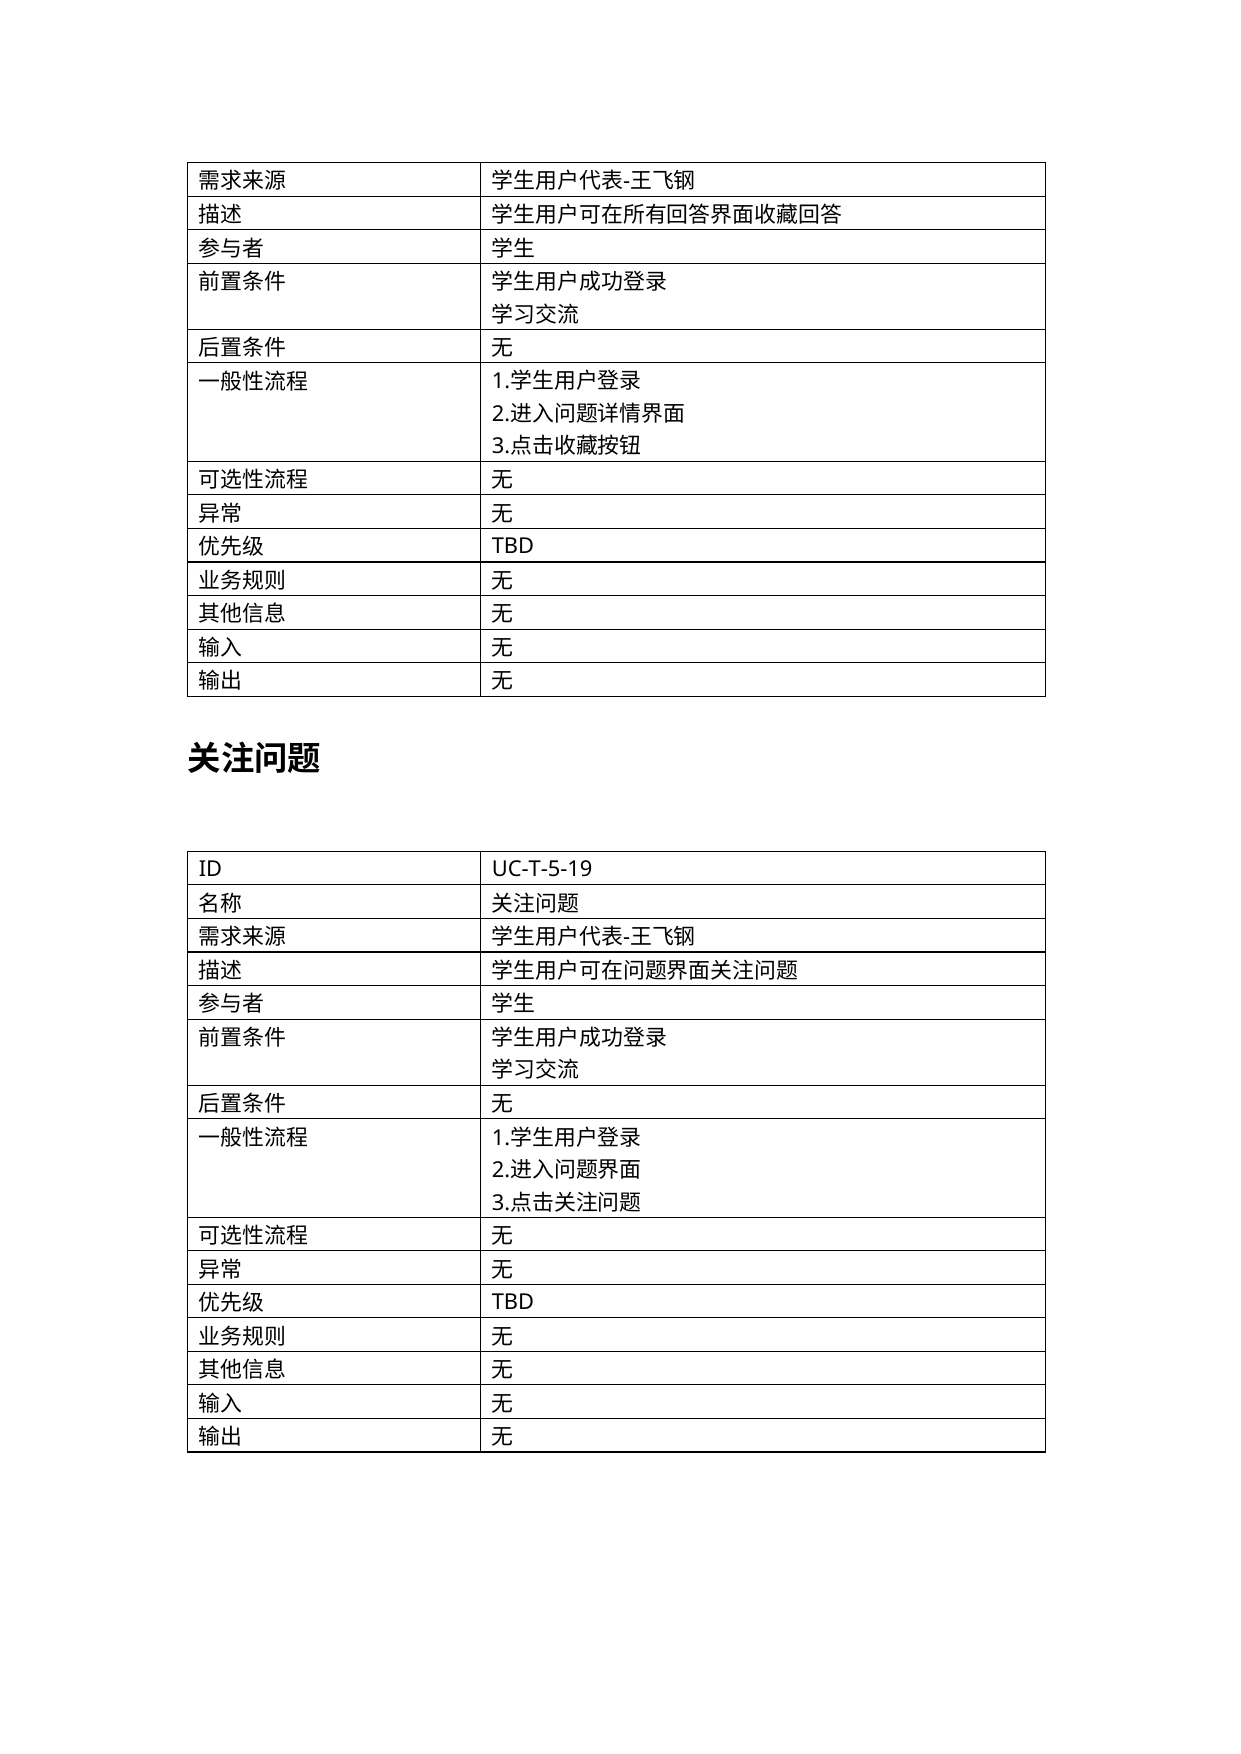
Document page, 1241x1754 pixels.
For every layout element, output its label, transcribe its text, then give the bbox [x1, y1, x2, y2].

table_cell 参与者 [188, 230, 480, 263]
table_cell 描述 [188, 953, 480, 985]
table_cell TBD [481, 529, 1045, 561]
table_cell 学生用户代表-王飞钢 [481, 919, 1045, 951]
table_cell 名称 [188, 885, 480, 918]
table_cell 可选性流程 [188, 1218, 480, 1250]
table_cell 1.学生用户登录 2.进入问题详情界面 3.点击收藏按钮 [481, 363, 1045, 461]
table_cell 1.学生用户登录 2.进入问题界面 3.点击关注问题 [481, 1119, 1045, 1217]
table_cell 无 [481, 1086, 1045, 1118]
table_header UC-T-5-19 [481, 852, 1045, 884]
table_cell 学生用户成功登录 学习交流 [481, 264, 1045, 329]
table_cell 无 [481, 1385, 1045, 1418]
table_cell 其他信息 [188, 1352, 480, 1384]
table_cell 学生用户代表-王飞钢 [481, 163, 1045, 196]
table_cell 学生 [481, 230, 1045, 263]
table_cell 前置条件 [188, 264, 480, 329]
table_cell 输入 [188, 1385, 480, 1418]
table_cell 业务规则 [188, 1318, 480, 1351]
table_cell 无 [481, 330, 1045, 362]
table_cell 参与者 [188, 986, 480, 1018]
table_cell 一般性流程 [188, 363, 480, 461]
table_cell TBD [481, 1285, 1045, 1317]
table_cell 无 [481, 495, 1045, 528]
table_cell 无 [481, 630, 1045, 662]
table_cell 无 [481, 1218, 1045, 1250]
table_cell 无 [481, 1419, 1045, 1451]
table_cell 需求来源 [188, 163, 480, 196]
table_cell 无 [481, 663, 1045, 696]
table_cell 优先级 [188, 1285, 480, 1317]
table_cell 其他信息 [188, 596, 480, 628]
table_cell 优先级 [188, 529, 480, 561]
table_cell 关注问题 [481, 885, 1045, 918]
table_cell 输出 [188, 1419, 480, 1451]
table_cell 后置条件 [188, 330, 480, 362]
table_cell 无 [481, 596, 1045, 628]
table_cell 后置条件 [188, 1086, 480, 1118]
table_cell 异常 [188, 495, 480, 528]
table_cell 描述 [188, 197, 480, 229]
table_cell 输入 [188, 630, 480, 662]
table_cell 可选性流程 [188, 462, 480, 494]
table_cell 异常 [188, 1251, 480, 1284]
table_cell 学生用户可在所有回答界面收藏回答 [481, 197, 1045, 229]
table_header ID [188, 852, 480, 884]
table_cell 输出 [188, 663, 480, 696]
table_cell 学生用户成功登录 学习交流 [481, 1020, 1045, 1084]
table_cell 无 [481, 1251, 1045, 1284]
subtitle 关注问题 [187, 724, 1053, 789]
table_cell 无 [481, 563, 1045, 595]
table_cell 一般性流程 [188, 1119, 480, 1217]
table_cell 学生 [481, 986, 1045, 1018]
table_cell 无 [481, 1352, 1045, 1384]
table_cell 无 [481, 462, 1045, 494]
table_cell 需求来源 [188, 919, 480, 951]
table_cell 学生用户可在问题界面关注问题 [481, 953, 1045, 985]
table_cell 业务规则 [188, 563, 480, 595]
table_cell 前置条件 [188, 1020, 480, 1084]
table_cell 无 [481, 1318, 1045, 1351]
